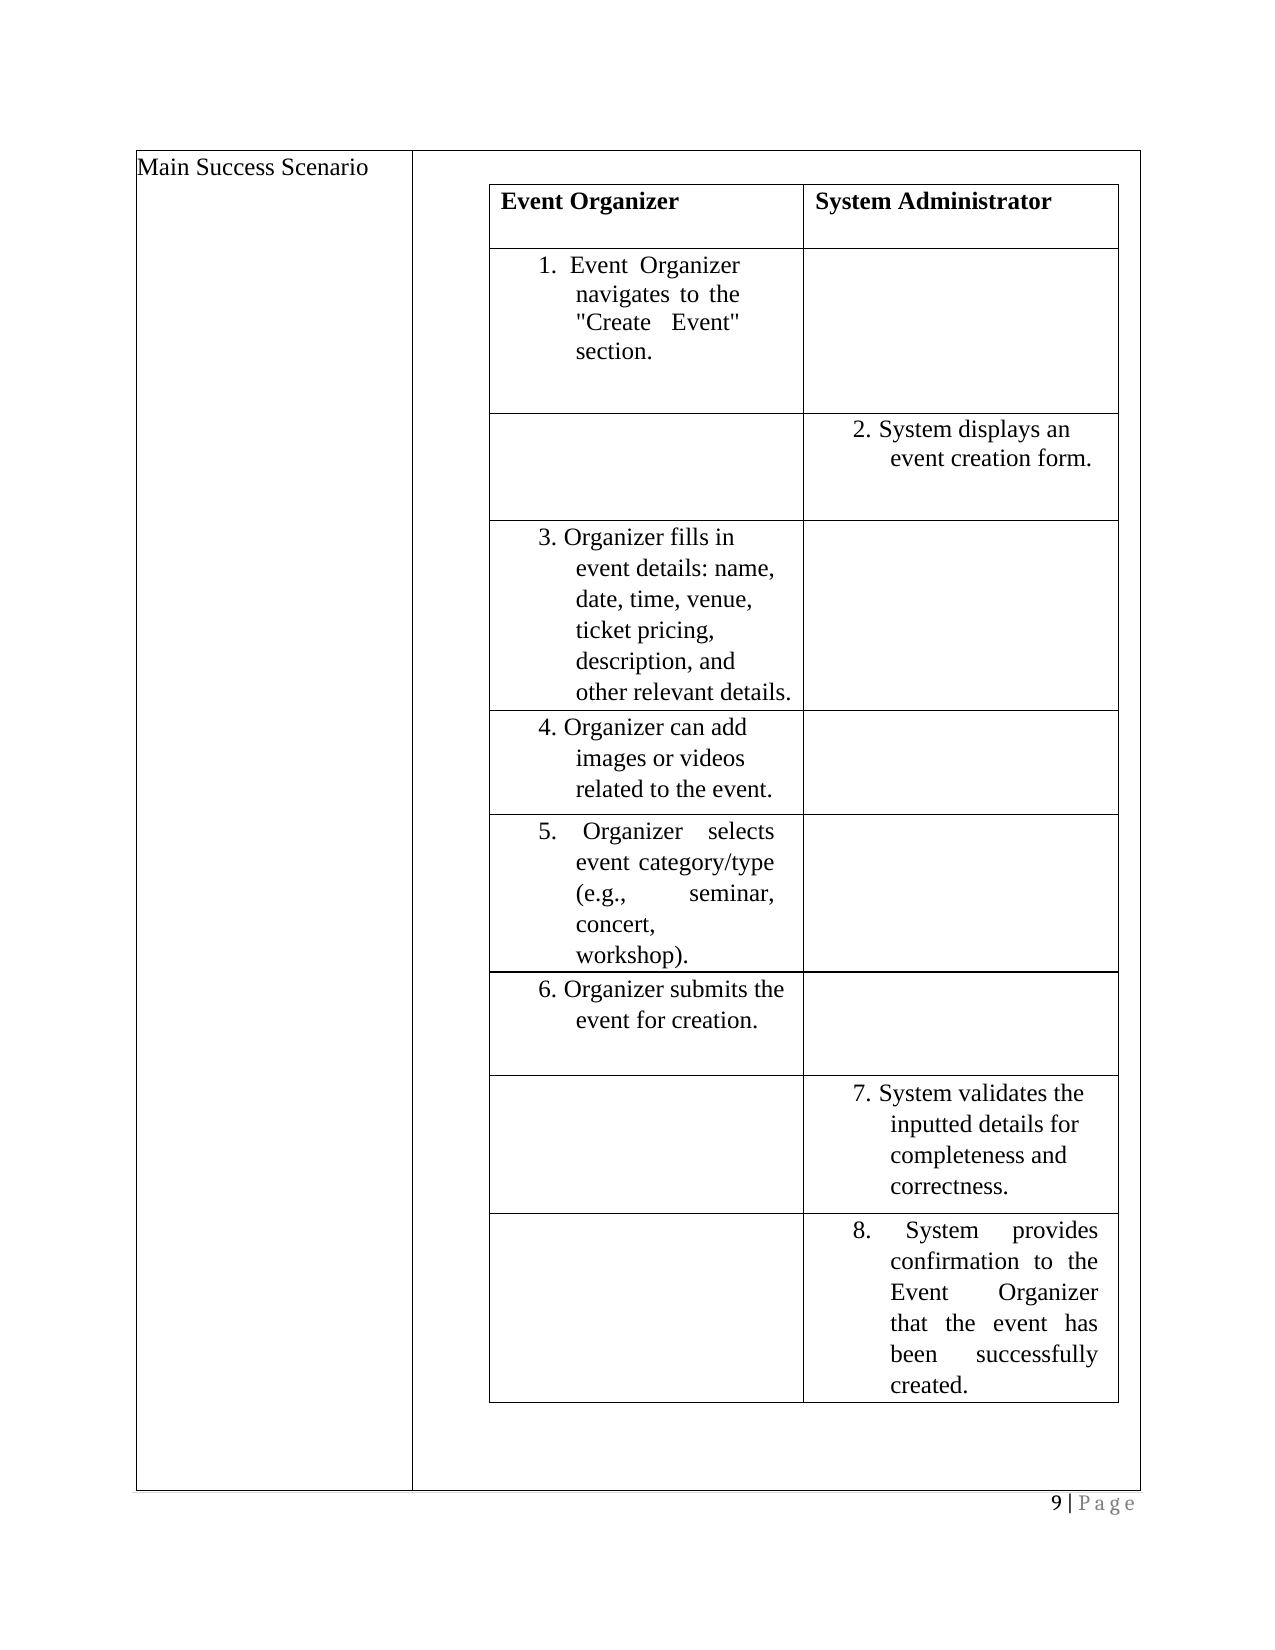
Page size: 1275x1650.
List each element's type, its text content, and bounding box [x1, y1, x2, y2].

table_header Main Success Scenario [137, 151, 412, 1490]
table_header [413, 151, 1140, 1490]
